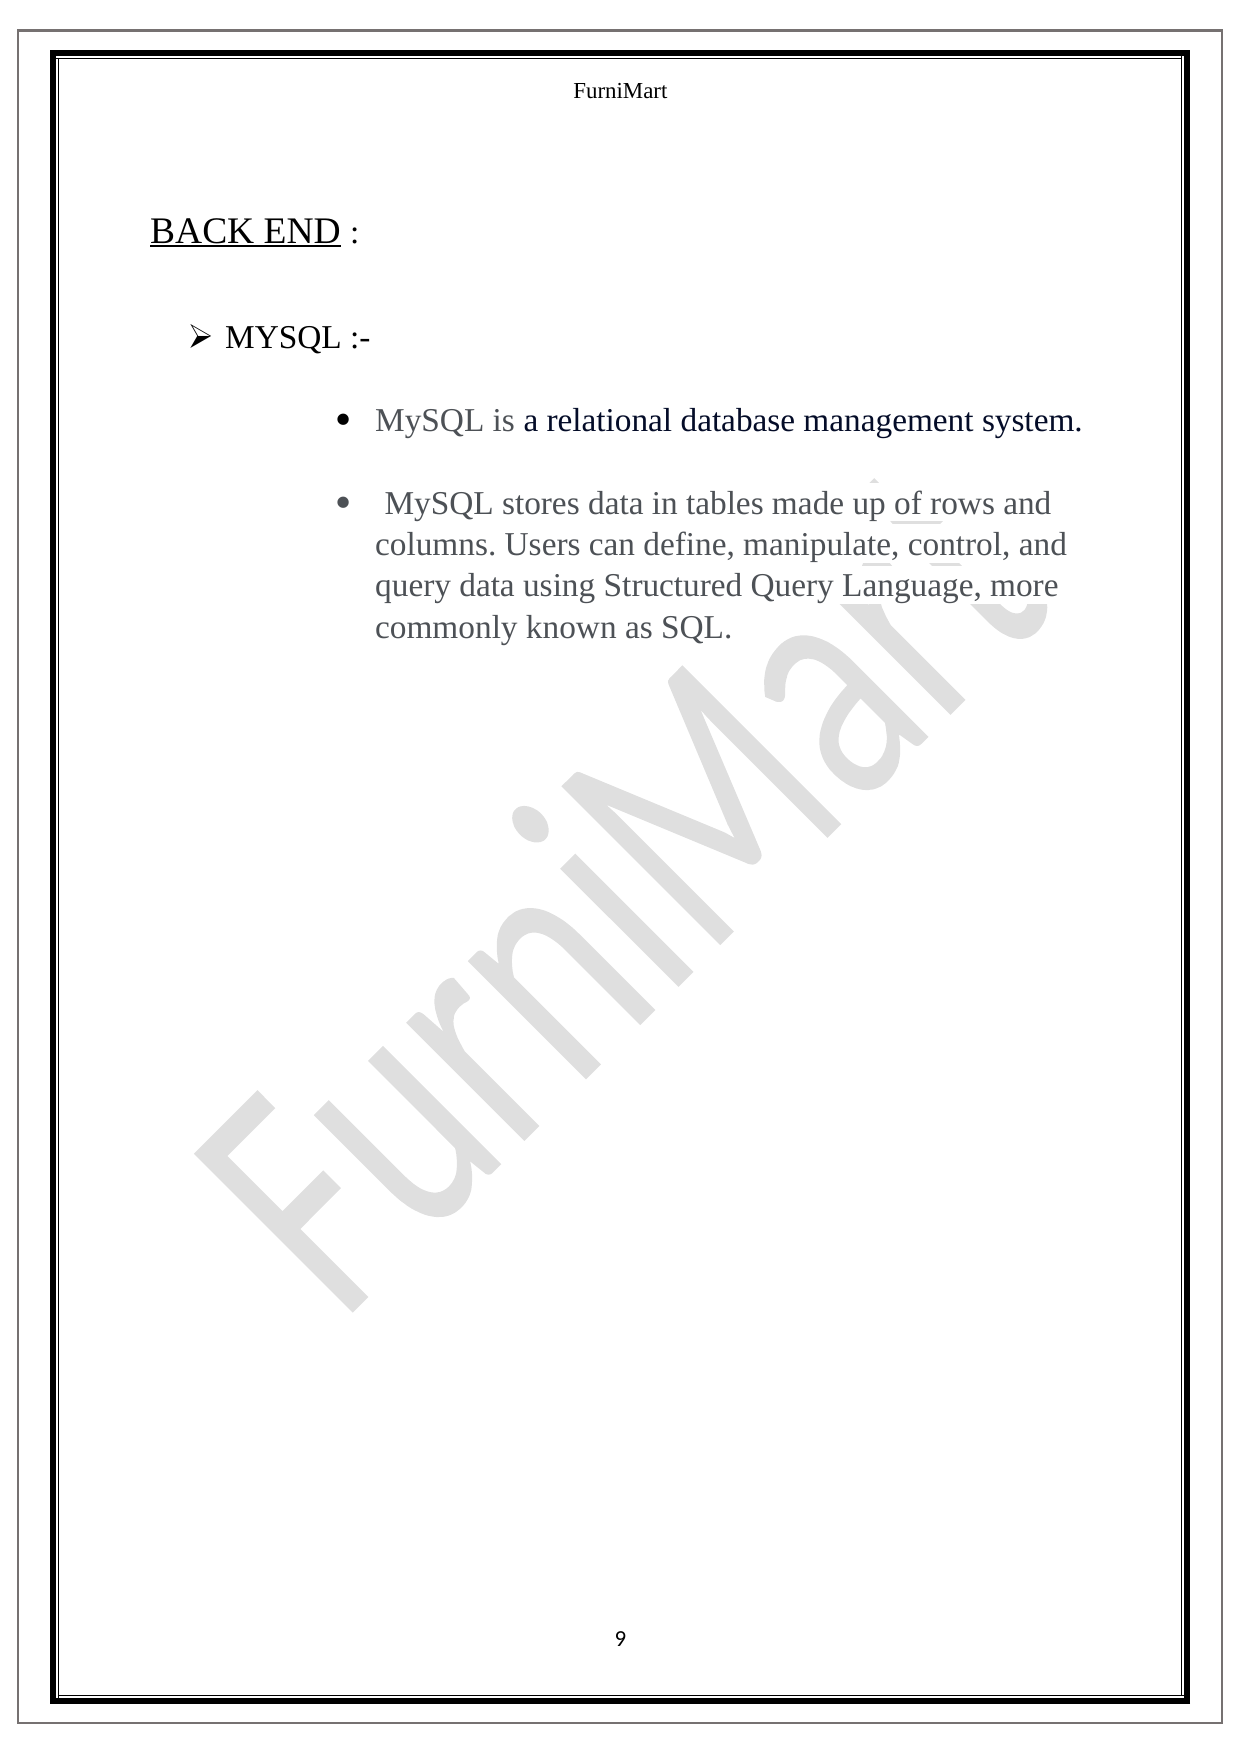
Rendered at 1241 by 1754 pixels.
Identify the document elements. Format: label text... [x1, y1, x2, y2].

list MySQL stores data in tables made up of rows and columns. Users can define, manipulate, control, and query data using Structured Query Language, more commonly known as SQL. [337, 483, 1090, 645]
list MySQL is a relational database management system. [523, 400, 1090, 438]
list MYSQL :- [187, 317, 1090, 356]
text BACK END : [150, 208, 1090, 251]
